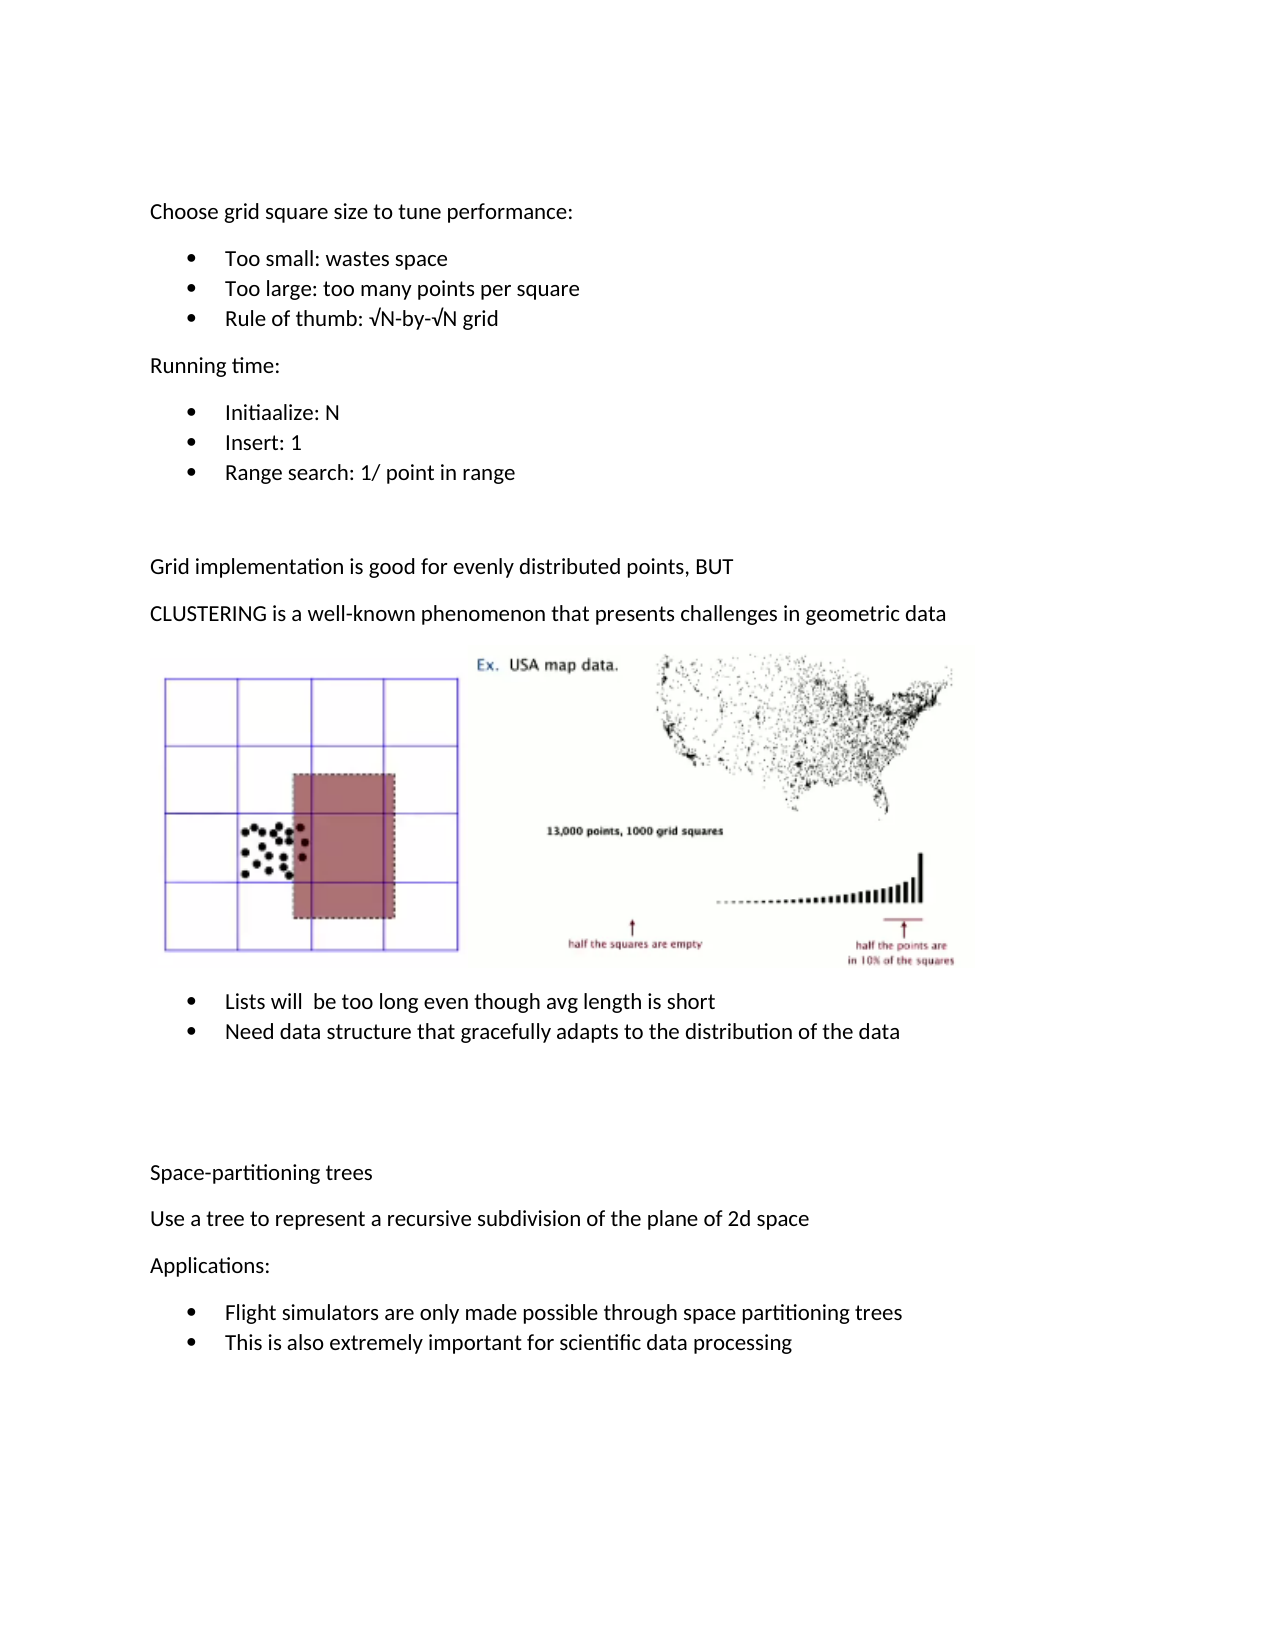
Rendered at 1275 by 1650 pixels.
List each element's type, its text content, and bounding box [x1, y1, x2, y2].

list Rule of thumb: √N-by-√N grid [187, 304, 1125, 332]
text Use a tree to represent a recursive subdivision of the plane of 2d space [150, 1204, 1125, 1232]
list Insert: 1 [187, 428, 1125, 456]
list Too large: too many points per square [187, 274, 1125, 302]
text CLUSTERING is a well-known phenomenon that presents challenges in geometric data [150, 599, 1125, 627]
list Initiaalize: N [187, 398, 1125, 426]
list Too small: wastes space [187, 244, 1125, 272]
text Applications: [150, 1251, 1125, 1279]
list Need data structure that gracefully adapts to the distribution of the data [187, 1017, 1125, 1045]
list Lists will be too long even though avg length is short [187, 987, 1125, 1015]
picture [150, 645, 976, 968]
text Running time: [150, 351, 1125, 379]
text Choose grid square size to tune performance: [150, 197, 1125, 225]
list Range search: 1/ point in range [187, 458, 1125, 486]
text Grid implementation is good for evenly distributed points, BUT [150, 552, 1125, 580]
list Flight simulators are only made possible through space partitioning trees [187, 1298, 1125, 1326]
text Space-partitioning trees [150, 1158, 1125, 1186]
list This is also extremely important for scientific data processing [187, 1328, 1125, 1356]
